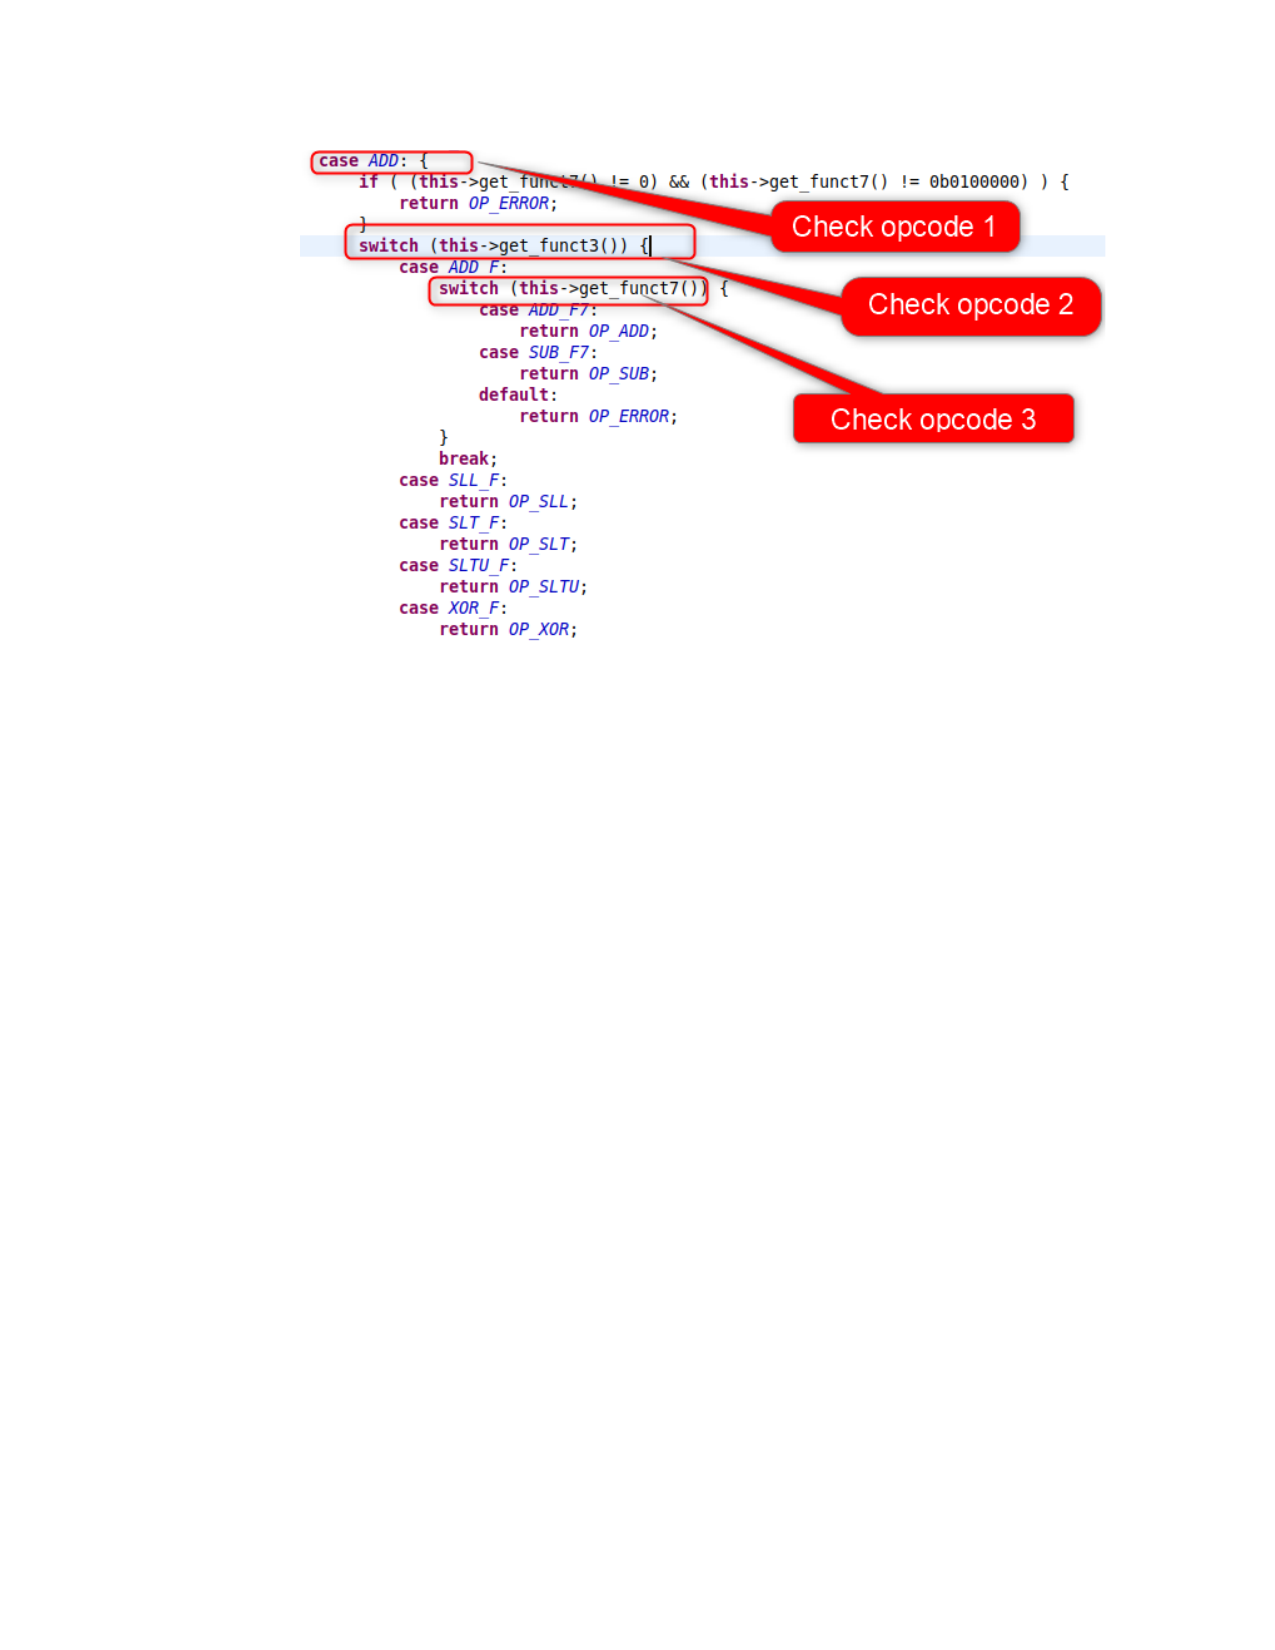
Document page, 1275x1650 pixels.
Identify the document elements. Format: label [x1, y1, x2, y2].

picture [300, 150, 1106, 644]
